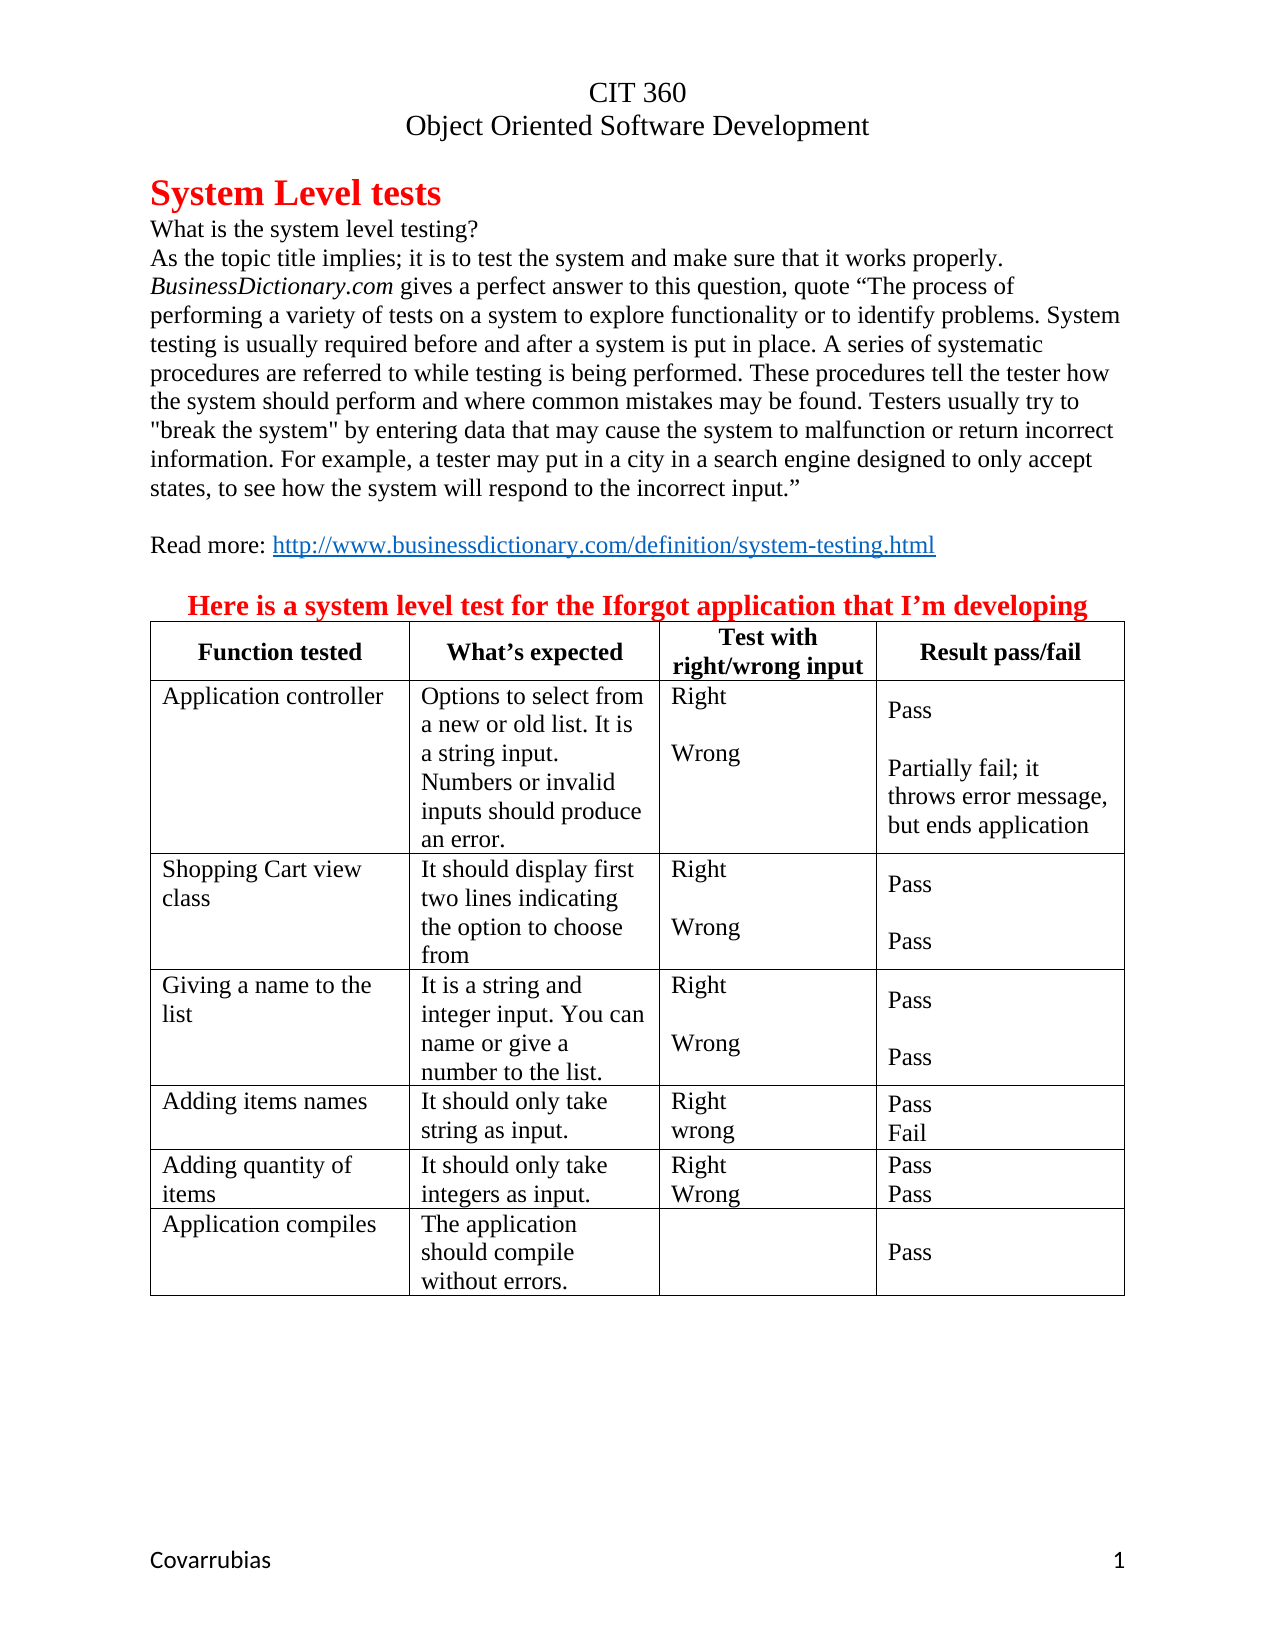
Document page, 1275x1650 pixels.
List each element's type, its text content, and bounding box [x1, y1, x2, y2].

text What is the system level testing? [150, 214, 1125, 243]
text Read more: http://www.businessdictionary.com/definition/system-testing.html [150, 530, 1125, 559]
table_cell Right Wrong [660, 1150, 876, 1208]
table_cell Pass Pass [877, 970, 1124, 1085]
table_cell Pass Pass [877, 854, 1124, 969]
text Here is a system level test for the Iforgot application that I’m developing [150, 588, 1125, 621]
table_cell [660, 1209, 876, 1295]
table_cell Giving a name to the list [151, 970, 409, 1085]
table_cell It should only take string as input. [410, 1086, 659, 1149]
table_header What’s expected [410, 622, 659, 680]
table_cell Adding quantity of items [151, 1150, 409, 1208]
table_header Test with right/wrong input [660, 622, 876, 680]
table_cell Right Wrong [660, 854, 876, 969]
table_cell Pass Fail [877, 1086, 1124, 1149]
table_cell Options to select from a new or old list. It is a string input. Numbers or invalid inputs should produce an error. [410, 681, 659, 853]
table_cell Application compiles [151, 1209, 409, 1295]
table_cell Pass Pass [877, 1150, 1124, 1208]
table_cell Pass [877, 1209, 1124, 1295]
table_cell The application should compile without errors. [410, 1209, 659, 1295]
table_cell It should only take integers as input. [410, 1150, 659, 1208]
text As the topic title implies; it is to test the system and make sure that it works properly. BusinessDictionary.com gives a perfect answer to this question, quote “The process of performing a variety of tests on a system to explore functionality or to identify problems. System testing is usually required before and after a system is put in place. A series of systematic procedures are referred to while testing is being performed. These procedures tell the tester how the system should perform and where common mistakes may be found. Testers usually try to "break the system" by entering data that may cause the system to malfunction or return incorrect information. For example, a tester may put in a city in a search engine designed to only accept states, to see how the system will respond to the incorrect input.” [150, 243, 1125, 501]
table_header Result pass/fail [877, 622, 1124, 680]
table_cell Right Wrong [660, 970, 876, 1085]
table_cell Adding items names [151, 1086, 409, 1149]
table_cell It should display first two lines indicating the option to choose from [410, 854, 659, 969]
table_cell It is a string and integer input. You can name or give a number to the list. [410, 970, 659, 1085]
table_header Function tested [151, 622, 409, 680]
table_cell Application controller [151, 681, 409, 853]
text System Level tests [150, 171, 1125, 214]
table_cell Pass Partially fail; it throws error message, but ends application [877, 681, 1124, 853]
table_cell Right Wrong [660, 681, 876, 853]
table_cell Right wrong [660, 1086, 876, 1149]
table_cell Shopping Cart view class [151, 854, 409, 969]
